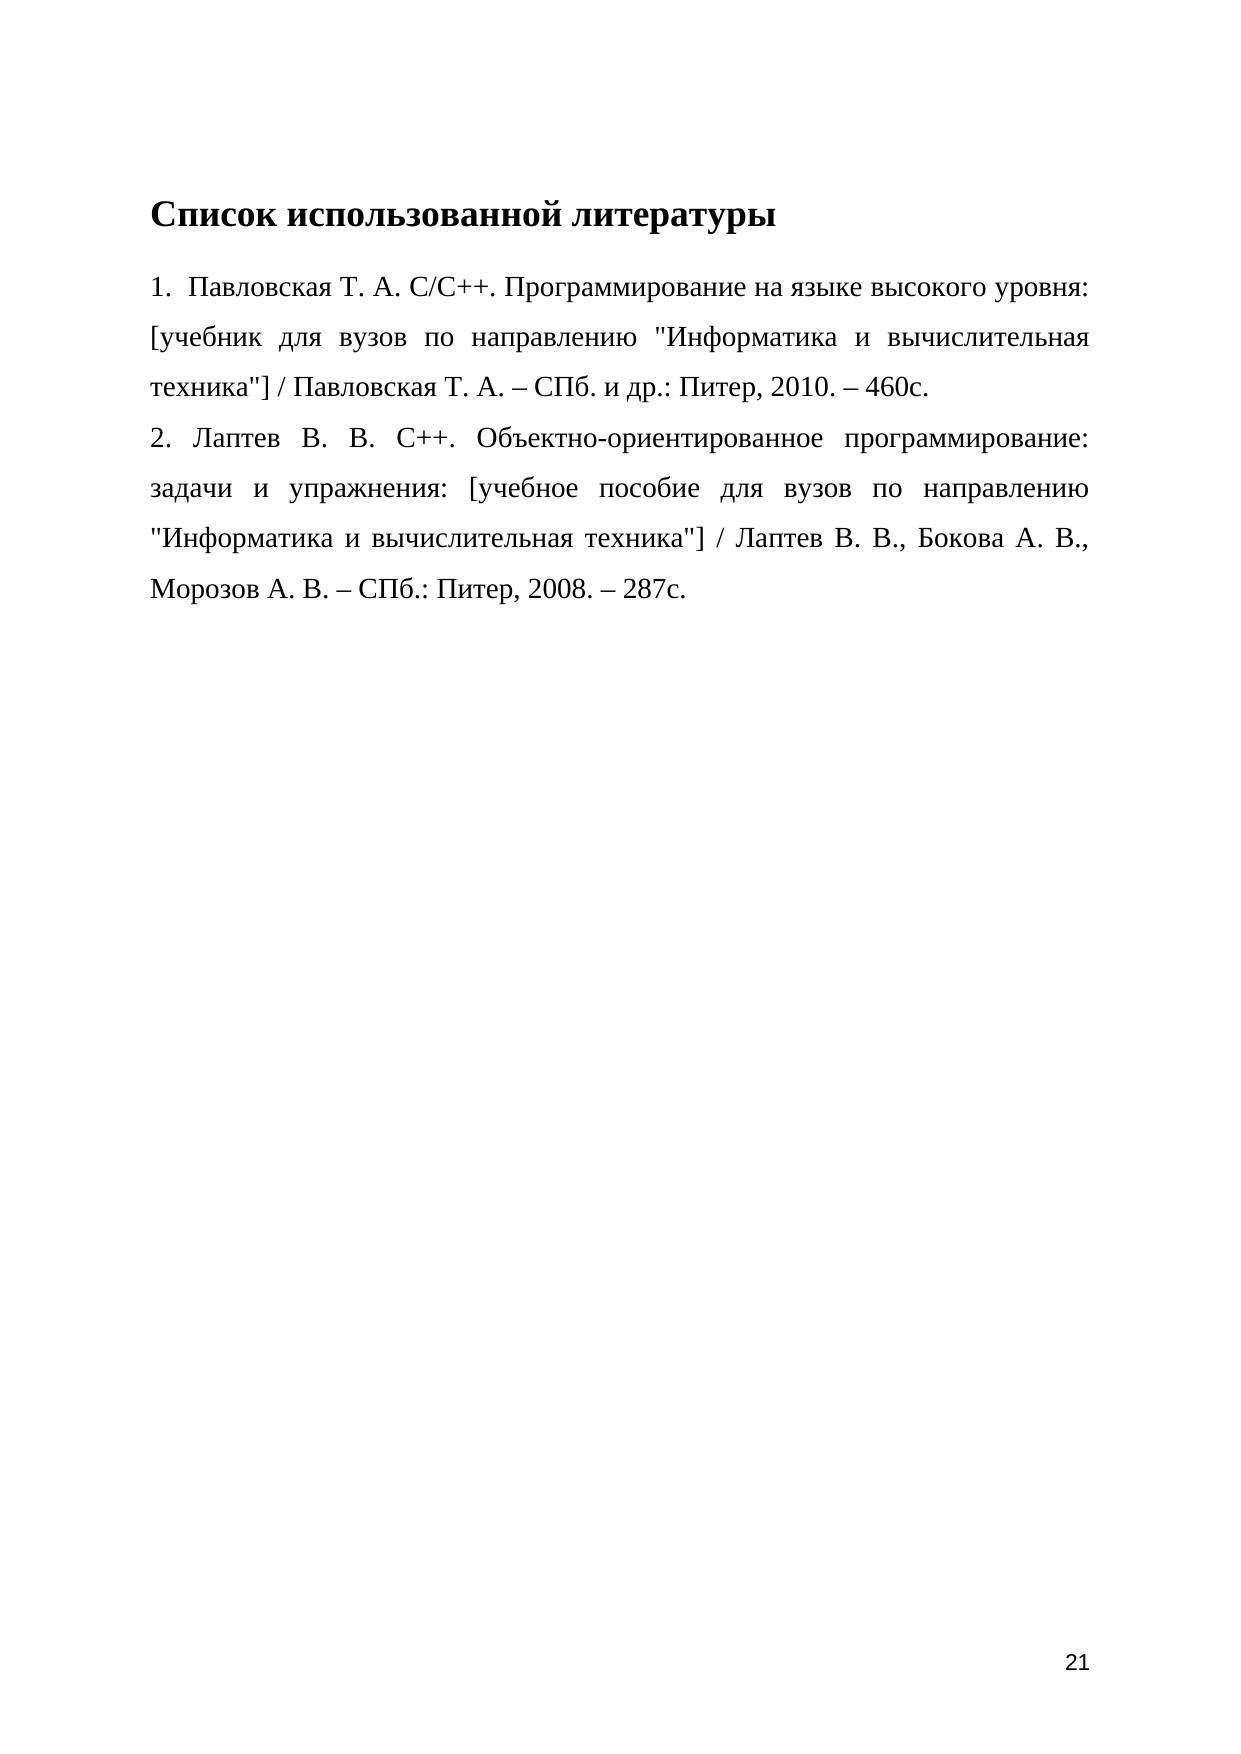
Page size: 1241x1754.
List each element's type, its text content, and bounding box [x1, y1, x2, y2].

subtitle Список использованной литературы [150, 192, 1090, 235]
text 1. Павловская Т. А. C/C++. Программирование на языке высокого уровня: [учебник для вузов по направлению "Информатика и вычислительная техника"] / Павловская Т. А. – СПб. и др.: Питер, 2010. – 460с. [150, 269, 1090, 403]
text 2. Лаптев В. В. C++. Объектно-ориентированное программирование: задачи и упражнения: [учебное пособие для вузов по направлению "Информатика и вычислительная техника"] / Лаптев В. В., Бокова А. В., Морозов А. В. – СПб.: Питер, 2008. – 287с. [150, 420, 1090, 604]
